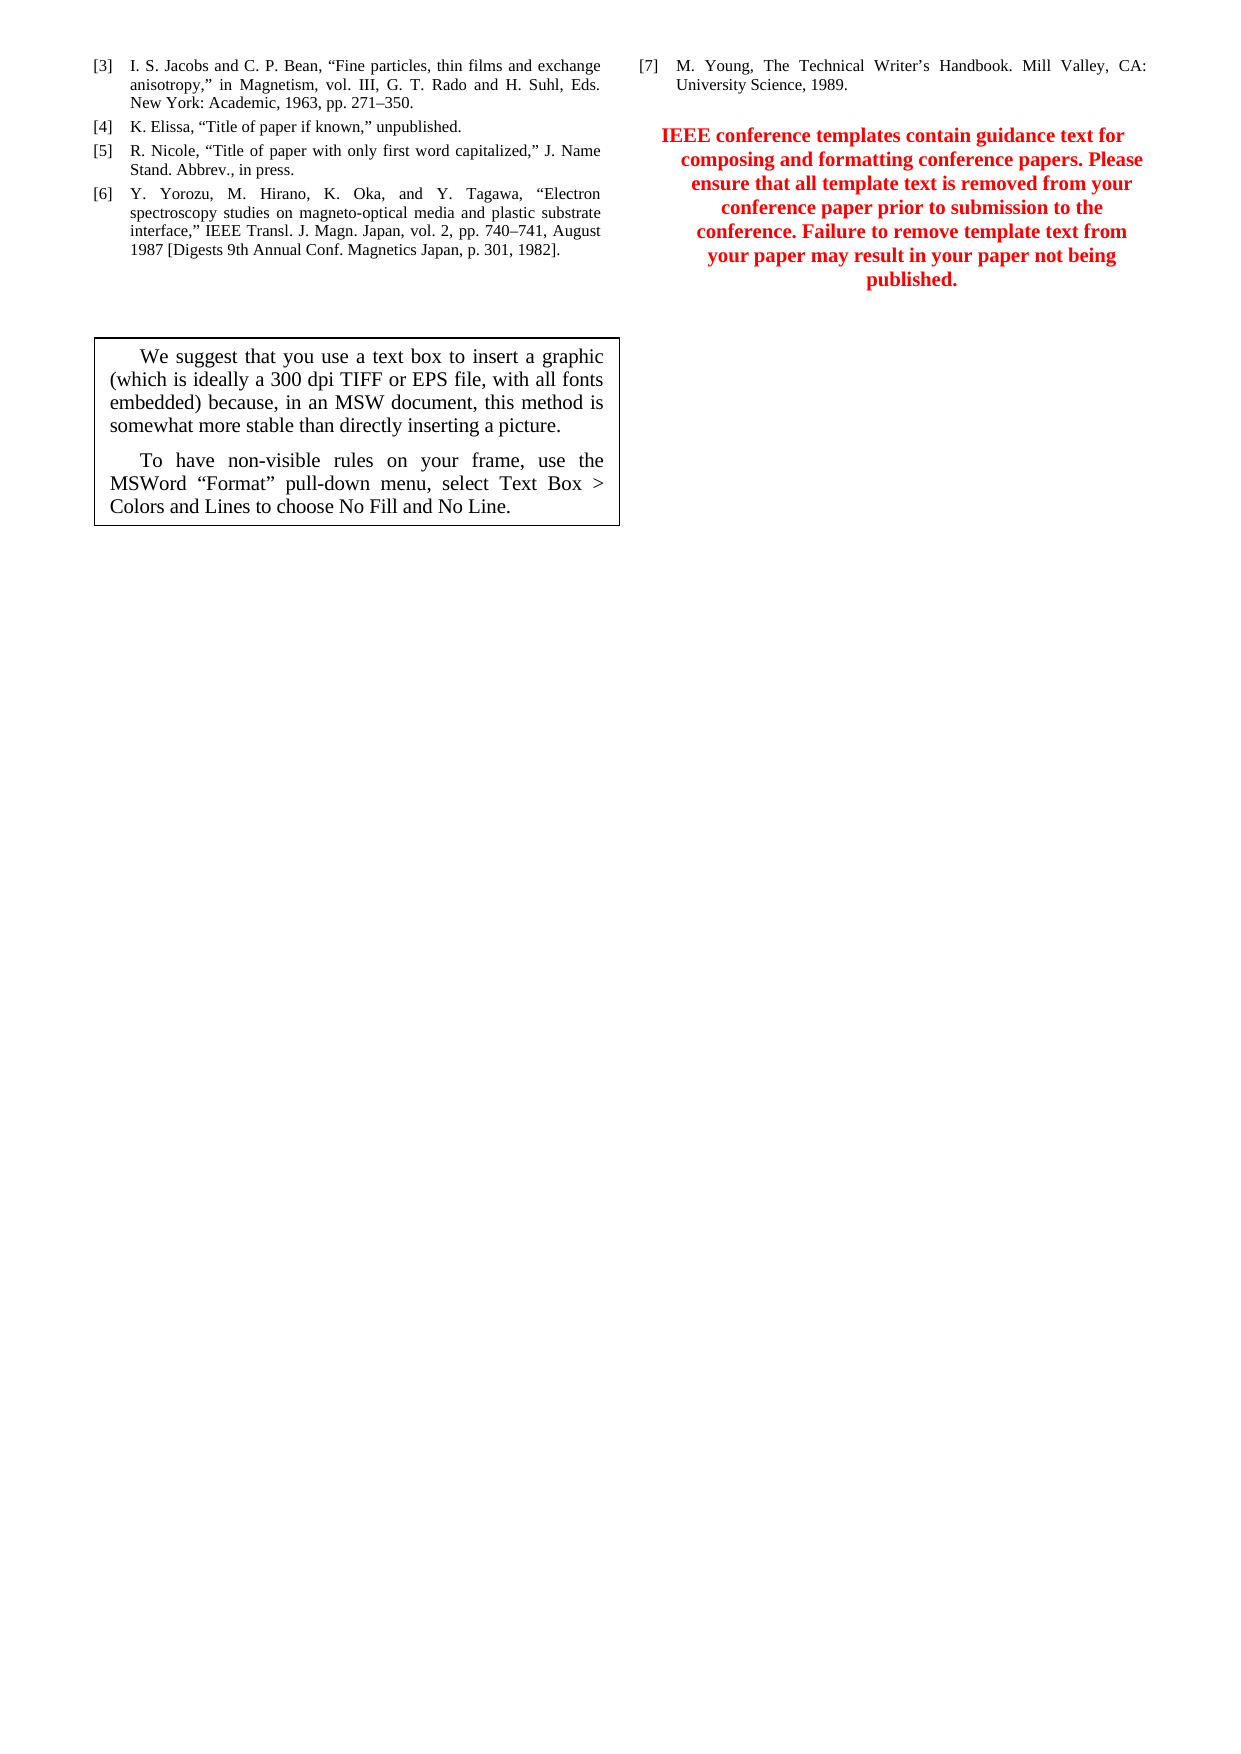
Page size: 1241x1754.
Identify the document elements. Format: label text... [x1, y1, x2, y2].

text R. Nicole, “Title of paper with only first word capitalized,” J. Name Stand. Abbrev., in press. [93, 142, 601, 179]
list IEEE conference templates contain guidance text for composing and formatting conference papers. Please ensure that all template text is removed from your conference paper prior to submission to the conference. Failure to remove template text from your paper may result in your paper not being published. [639, 123, 1147, 291]
text I. S. Jacobs and C. P. Bean, “Fine particles, thin films and exchange anisotropy,” in Magnetism, vol. III, G. T. Rado and H. Suhl, Eds. New York: Academic, 1963, pp. 271–350. [93, 56, 601, 112]
text Y. Yorozu, M. Hirano, K. Oka, and Y. Tagawa, “Electron spectroscopy studies on magneto-optical media and plastic substrate interface,” IEEE Transl. J. Magn. Japan, vol. 2, pp. 740–741, August 1987 [Digests 9th Annual Conf. Magnetics Japan, p. 301, 1982]. [93, 184, 601, 259]
text K. Elissa, “Title of paper if known,” unpublished. [93, 118, 601, 136]
text M. Young, The Technical Writer’s Handbook. Mill Valley, CA: University Science, 1989. [639, 56, 1147, 94]
